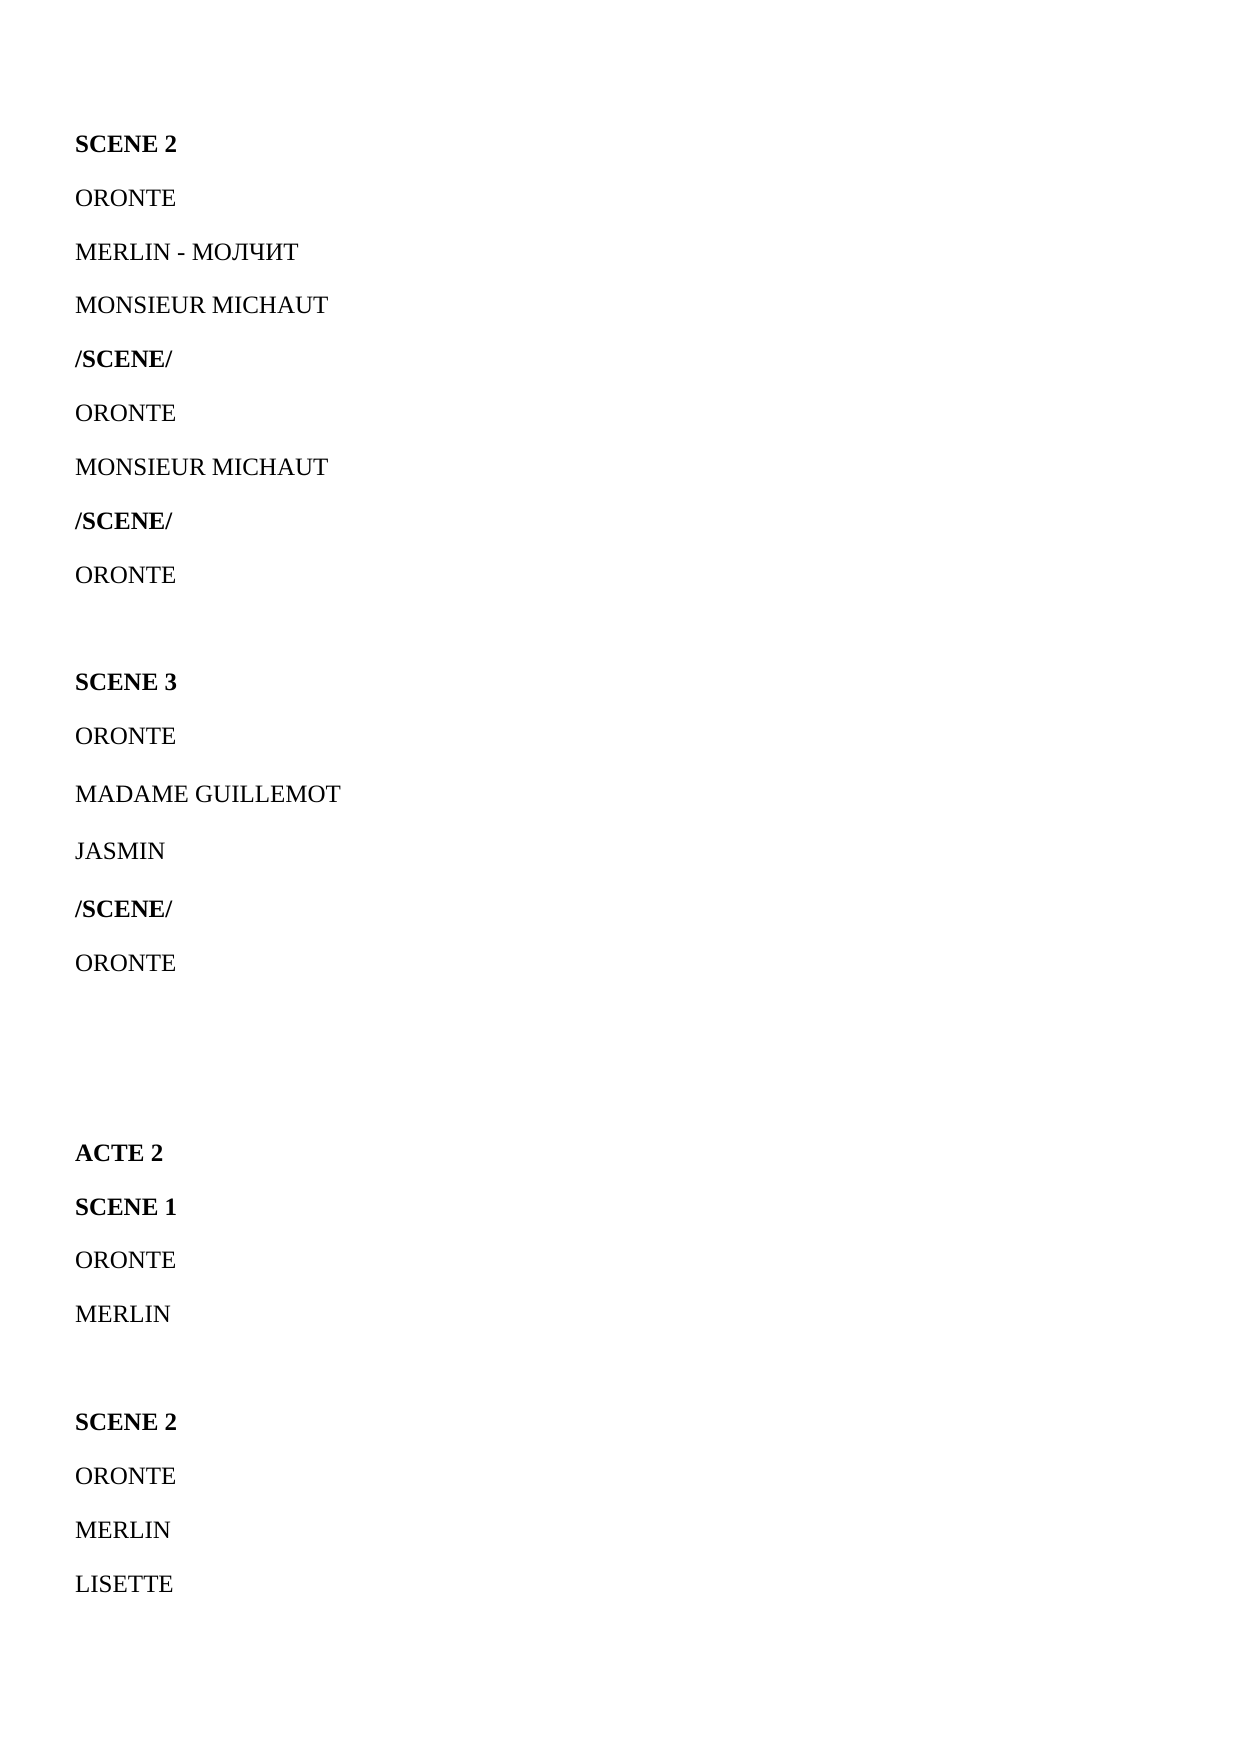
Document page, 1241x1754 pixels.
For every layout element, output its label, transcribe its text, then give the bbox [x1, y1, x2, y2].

text /SCENE/ [75, 506, 1165, 534]
text ORONTE [75, 560, 1165, 588]
text /SCENE/ [75, 894, 1165, 922]
text ORONTE [75, 398, 1165, 427]
text JASMIN [75, 836, 1165, 865]
text ORONTE [75, 948, 1165, 976]
text ORONTE [75, 721, 1165, 750]
text SCENE 2 [75, 1407, 1165, 1436]
text MADAME GUILLEMOT [75, 779, 1165, 807]
text LISETTE [75, 1569, 1165, 1597]
text /SCENE/ [75, 344, 1165, 373]
text MERLIN [75, 1299, 1165, 1328]
text MERLIN [75, 1515, 1165, 1544]
text SCENE 2 [75, 129, 1165, 158]
text MERLIN - МОЛЧИТ [75, 237, 1165, 265]
text MONSIEUR MICHAUT [75, 290, 1165, 319]
text ORONTE [75, 1461, 1165, 1490]
text ORONTE [75, 183, 1165, 211]
text SCENE 3 [75, 667, 1165, 696]
text ORONTE [75, 1246, 1165, 1274]
text SCENE 1 [75, 1192, 1165, 1221]
text MONSIEUR MICHAUT [75, 452, 1165, 481]
text ACTE 2 [75, 1138, 1165, 1167]
